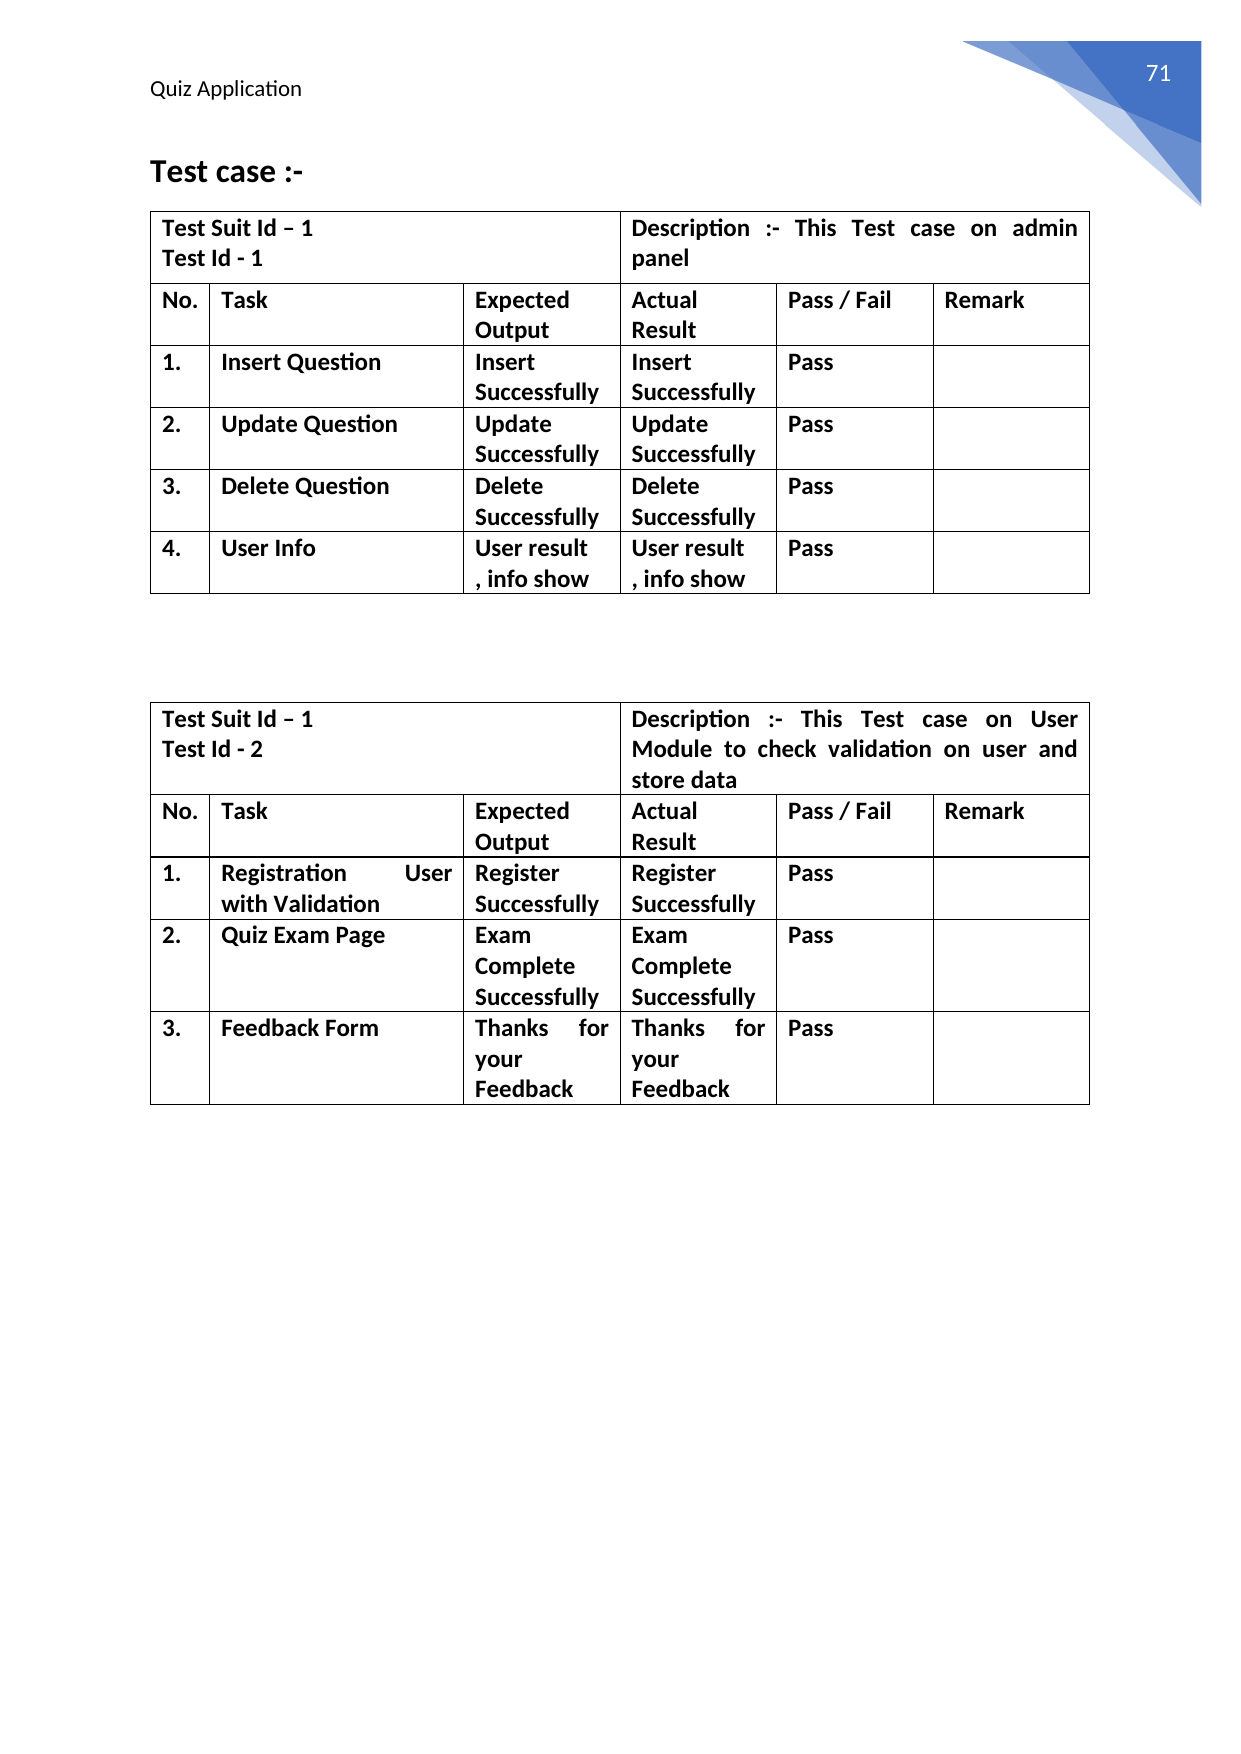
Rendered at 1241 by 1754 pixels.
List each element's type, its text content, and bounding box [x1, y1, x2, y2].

table_cell User result , info show [464, 532, 620, 593]
table_cell Pass [777, 532, 933, 593]
table_cell Insert Successfully [464, 346, 620, 407]
table_cell No. [151, 795, 209, 856]
table_cell 3. [151, 470, 209, 531]
table_cell 2. [151, 920, 209, 1011]
table_cell Update Successfully [621, 408, 776, 469]
table_cell [934, 470, 1089, 531]
table_header Test Suit Id – 1 Test Id - 1 [151, 212, 620, 283]
table_cell Pass [777, 858, 933, 918]
text Test case :- [150, 150, 1090, 191]
table_cell Register Successfully [621, 858, 776, 918]
table_cell Remark [934, 795, 1089, 856]
table_cell 4. [151, 532, 209, 593]
picture [962, 41, 1202, 207]
table_cell Pass [777, 346, 933, 407]
table_cell Delete Question [210, 470, 463, 531]
table_cell Delete Successfully [621, 470, 776, 531]
table_cell 3. [151, 1012, 209, 1104]
table_cell Update Successfully [464, 408, 620, 469]
table_cell Feedback Form [210, 1012, 463, 1104]
table_cell Actual Result [621, 284, 776, 345]
table_cell Insert Question [210, 346, 463, 407]
table_cell 1. [151, 858, 209, 918]
table_header Description :- This Test case on admin panel [621, 212, 1089, 283]
table_cell Pass [777, 920, 933, 1011]
table_cell Expected Output [464, 284, 620, 345]
table_cell [934, 1012, 1089, 1104]
table_cell Update Question [210, 408, 463, 469]
table_cell Pass / Fail [777, 284, 933, 345]
table_cell [934, 408, 1089, 469]
table_cell [934, 532, 1089, 593]
table_cell Insert Successfully [621, 346, 776, 407]
table_cell Quiz Exam Page [210, 920, 463, 1011]
table_cell 2. [151, 408, 209, 469]
table_cell Task [210, 284, 463, 345]
table_header Test Suit Id – 1 Test Id - 2 [151, 703, 620, 794]
table_cell Expected Output [464, 795, 620, 856]
table_cell No. [151, 284, 209, 345]
table_cell Pass [777, 408, 933, 469]
table_cell Registration User with Validation [210, 858, 463, 918]
table_cell [934, 858, 1089, 918]
table_cell User Info [210, 532, 463, 593]
table_cell Remark [934, 284, 1089, 345]
table_header Description :- This Test case on User Module to check validation on user and store data [621, 703, 1089, 794]
table_cell Task [210, 795, 463, 856]
table_cell Exam Complete Successfully [464, 920, 620, 1011]
table_cell [934, 920, 1089, 1011]
table_cell Pass / Fail [777, 795, 933, 856]
table_cell Register Successfully [464, 858, 620, 918]
table_cell Pass [777, 1012, 933, 1104]
table_cell Pass [777, 470, 933, 531]
table_cell Delete Successfully [464, 470, 620, 531]
table_cell Thanks for your Feedback [464, 1012, 620, 1104]
table_cell Exam Complete Successfully [621, 920, 776, 1011]
table_cell [934, 346, 1089, 407]
table_cell Actual Result [621, 795, 776, 856]
table_cell User result , info show [621, 532, 776, 593]
table_cell 1. [151, 346, 209, 407]
table_cell Thanks for your Feedback [621, 1012, 776, 1104]
